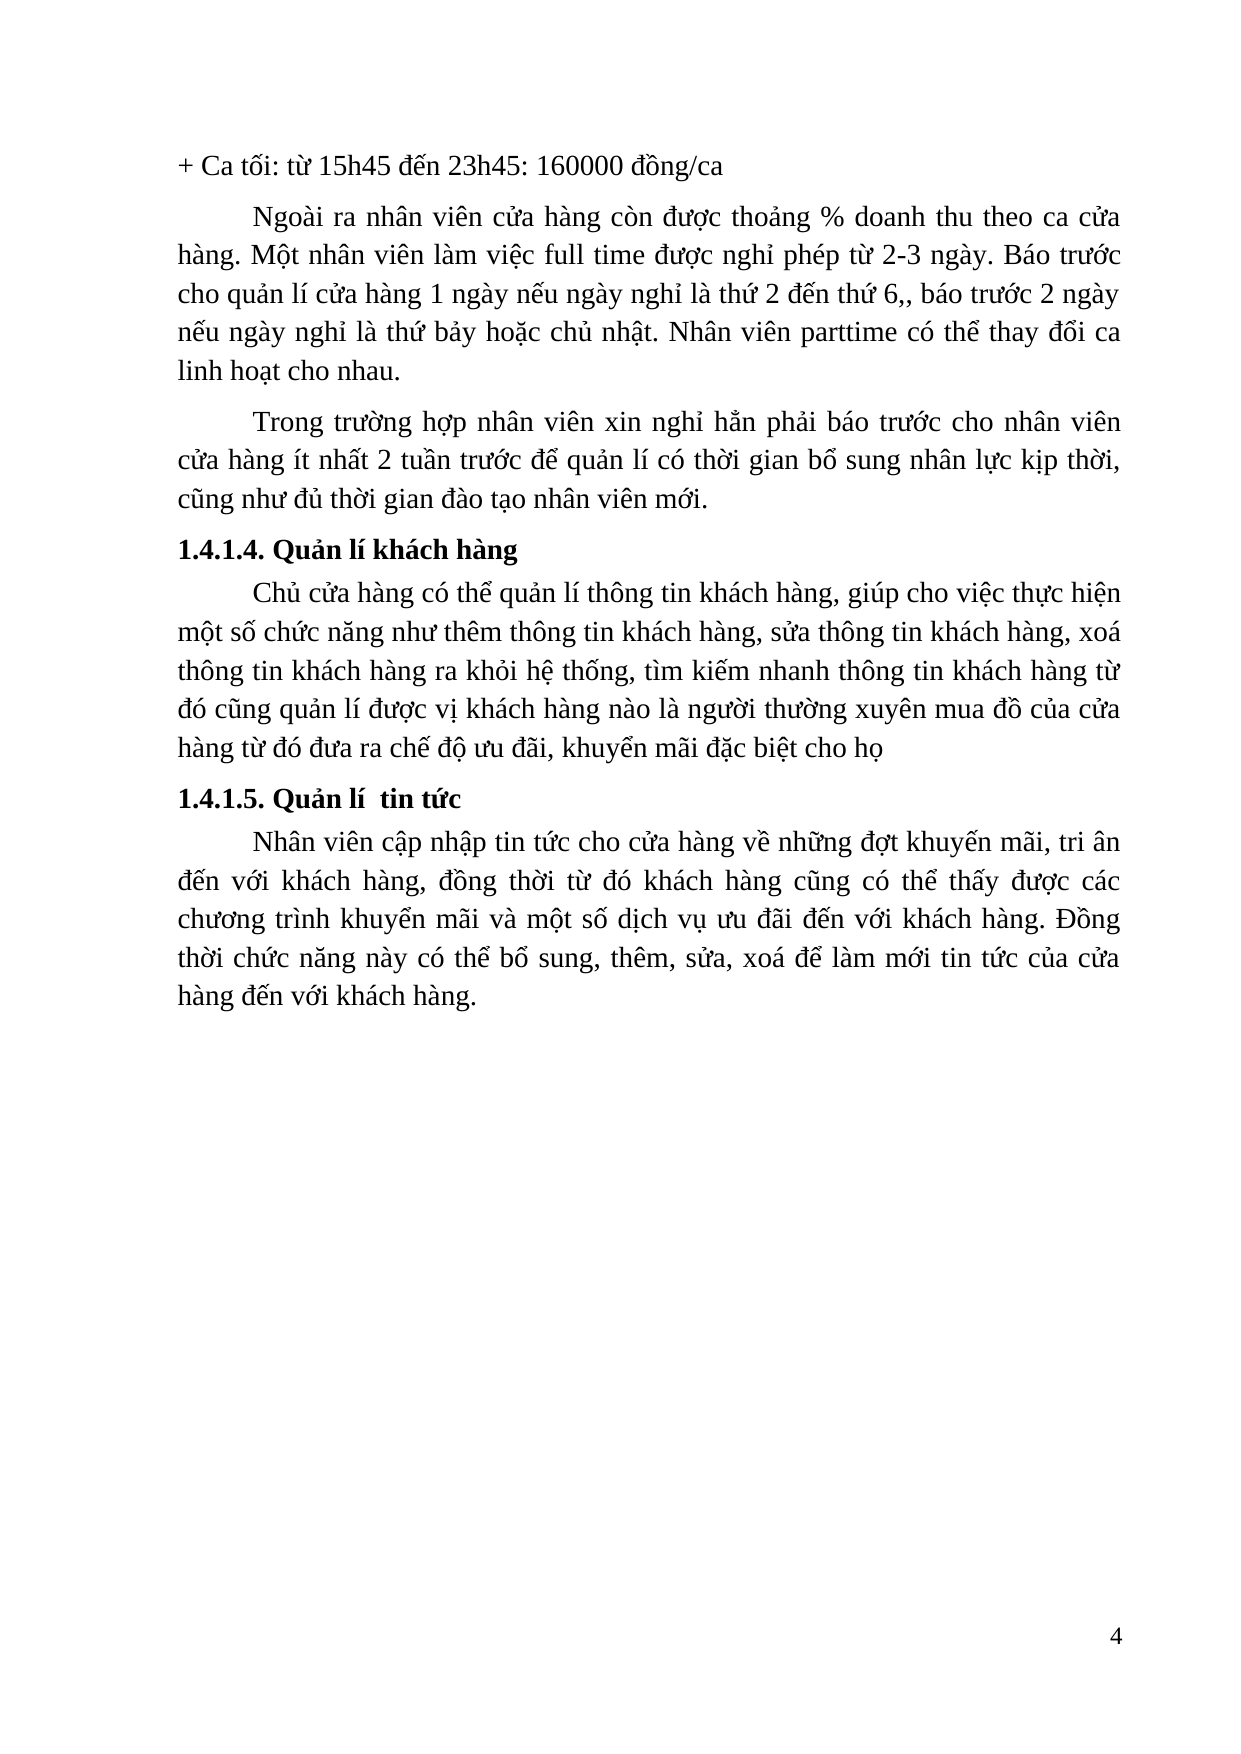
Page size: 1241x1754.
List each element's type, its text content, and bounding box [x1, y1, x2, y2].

text Nhân viên cập nhập tin tức cho cửa hàng về những đợt khuyến mãi, tri ân đến với khách hàng, đồng thời từ đó khách hàng cũng có thể thấy được các chương trình khuyển mãi và một số dịch vụ ưu đãi đến với khách hàng. Đồng thời chức năng này có thể bổ sung, thêm, sửa, xoá để làm mới tin tức của cửa hàng đến với khách hàng. [177, 824, 1122, 1012]
text Trong trường hợp nhân viên xin nghỉ hẳn phải báo trước cho nhân viên cửa hàng ít nhất 2 tuần trước để quản lí có thời gian bổ sung nhân lực kịp thời, cũng như đủ thời gian đào tạo nhân viên mới. [177, 404, 1122, 514]
text Ngoài ra nhân viên cửa hàng còn được thoảng % doanh thu theo ca cửa hàng. Một nhân viên làm việc full time được nghỉ phép từ 2-3 ngày. Báo trước cho quản lí cửa hàng 1 ngày nếu ngày nghỉ là thứ 2 đến thứ 6,, báo trước 2 ngày nếu ngày nghỉ là thứ bảy hoặc chủ nhật. Nhân viên parttime có thể thay đổi ca linh hoạt cho nhau. [177, 199, 1122, 386]
subtitle 1.4.1.4. Quản lí khách hàng [177, 532, 1122, 566]
subtitle 1.4.1.5. Quản lí tin tức [177, 781, 1122, 814]
text + Ca tối: từ 15h45 đến 23h45: 160000 đồng/ca [177, 148, 1122, 181]
text Chủ cửa hàng có thể quản lí thông tin khách hàng, giúp cho việc thực hiện một số chức năng như thêm thông tin khách hàng, sửa thông tin khách hàng, xoá thông tin khách hàng ra khỏi hệ thống, tìm kiếm nhanh thông tin khách hàng từ đó cũng quản lí được vị khách hàng nào là người thường xuyên mua đồ của cửa hàng từ đó đưa ra chế độ ưu đãi, khuyển mãi đặc biệt cho họ [177, 576, 1122, 763]
